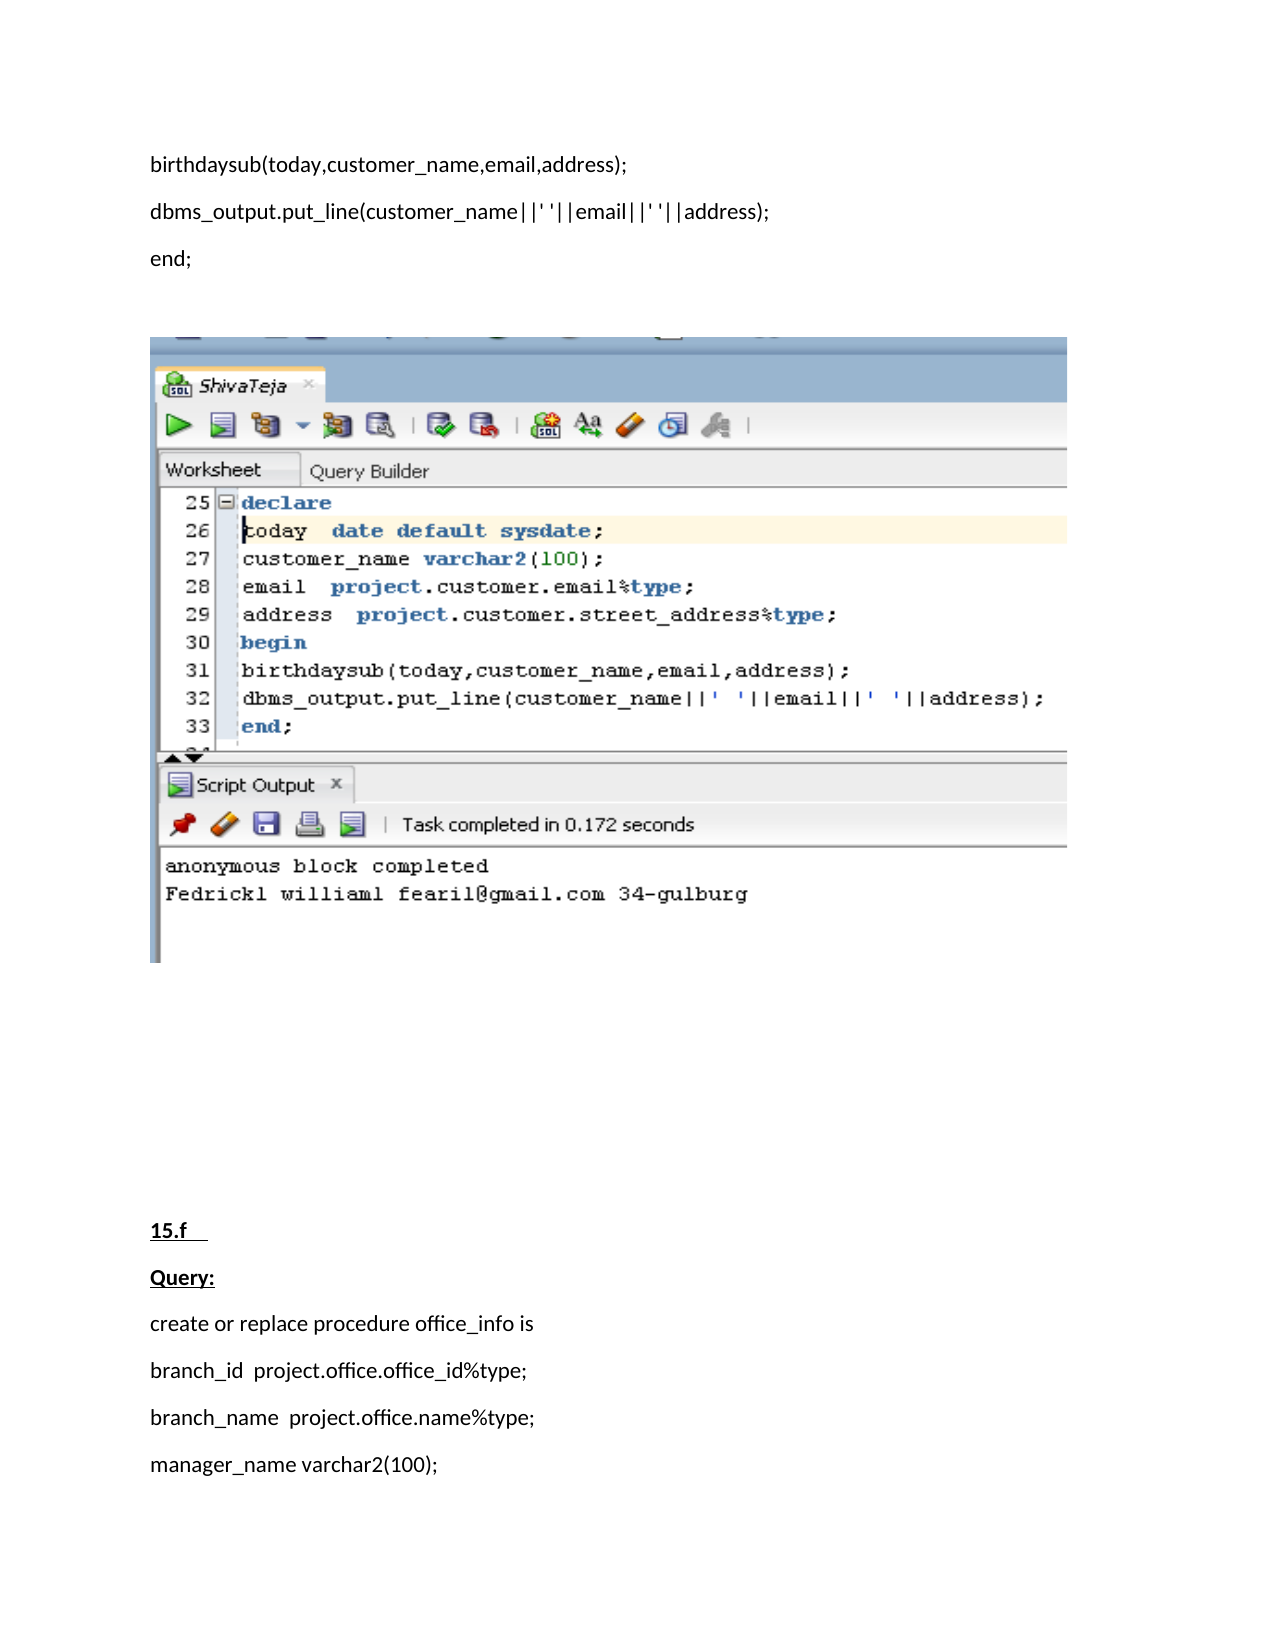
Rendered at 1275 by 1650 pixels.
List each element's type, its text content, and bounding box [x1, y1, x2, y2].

text Query: [150, 1263, 1125, 1291]
text manager_name varchar2(100); [150, 1450, 1125, 1478]
text branch_id project.office.office_id%type; [150, 1356, 1125, 1384]
text birthdaysub(today,customer_name,email,address); [150, 150, 1125, 178]
text branch_name project.office.name%type; [150, 1403, 1125, 1431]
text 15.f [150, 1216, 1125, 1244]
picture [150, 337, 1068, 963]
text dbms_output.put_line(customer_name||' '||email||' '||address); [150, 197, 1125, 225]
text end; [150, 244, 1125, 272]
text create or replace procedure office_info is [150, 1309, 1125, 1337]
